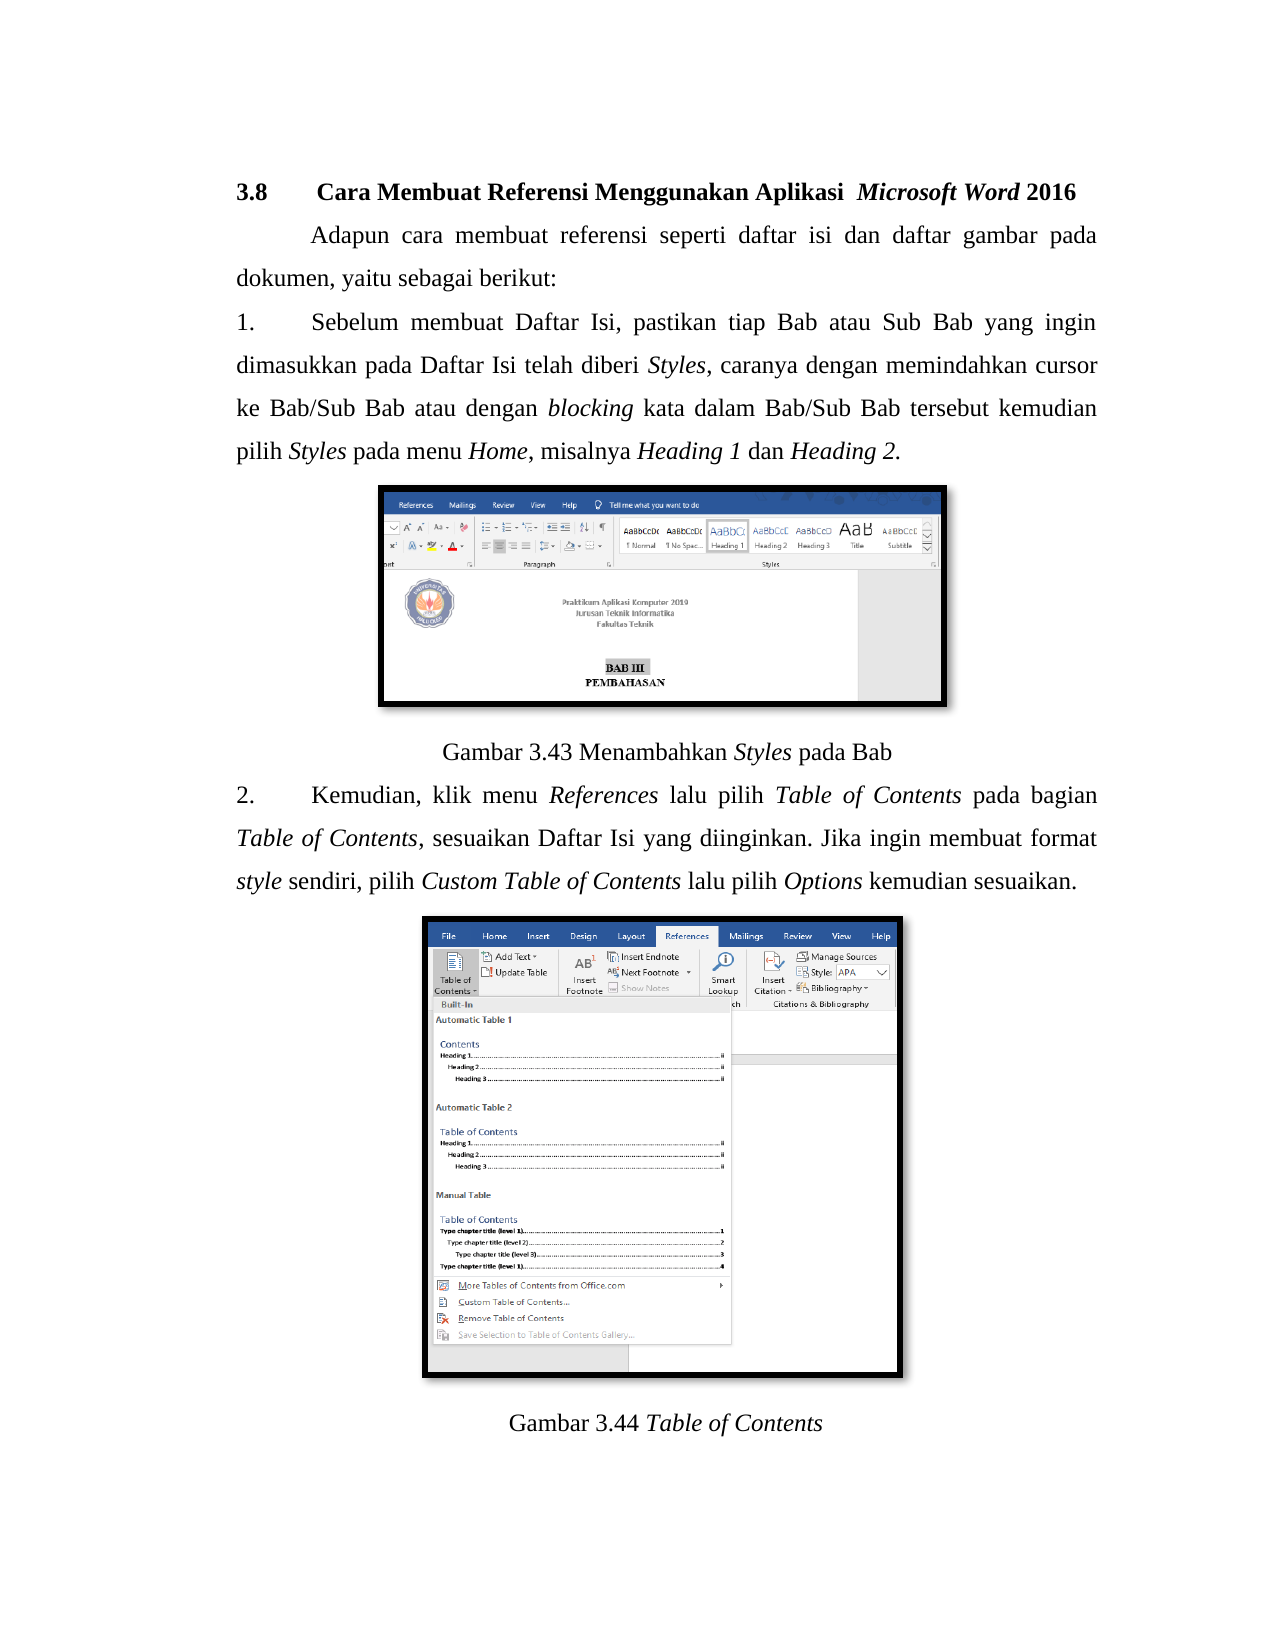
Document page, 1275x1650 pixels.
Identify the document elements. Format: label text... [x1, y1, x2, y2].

list Kemudian, klik menu References lalu pilih Table of Contents pada bagian Table of Contents, sesuaikan Daftar Isi yang diinginkan. Jika ingin membuat format style sendiri, pilih Custom Table of Contents lalu pilih Options kemudian sesuaikan. [236, 780, 1098, 895]
picture [428, 922, 897, 1372]
list Sebelum membuat Daftar Isi, pastikan tiap Bab atau Sub Bab yang ingin dimasukkan pada Daftar Isi telah diberi Styles, caranya dengan memindahkan cursor ke Bab/Sub Bab atau dengan blocking kata dalam Bab/Sub Bab tersebut kemudian pilih Styles pada menu Home, misalnya Heading 1 dan Heading 2. [236, 307, 1098, 465]
text Adapun cara membuat referensi seperti daftar isi dan daftar gambar pada dokumen, yaitu sebagai berikut: [236, 220, 1098, 292]
picture [384, 492, 941, 701]
text Gambar 3.44 Table of Contents [236, 1408, 1098, 1437]
text Gambar 3.43 Menambahkan Styles pada Bab [236, 737, 1098, 766]
list Cara Membuat Referensi Menggunakan Aplikasi Microsoft Word 2016 [236, 177, 1098, 206]
